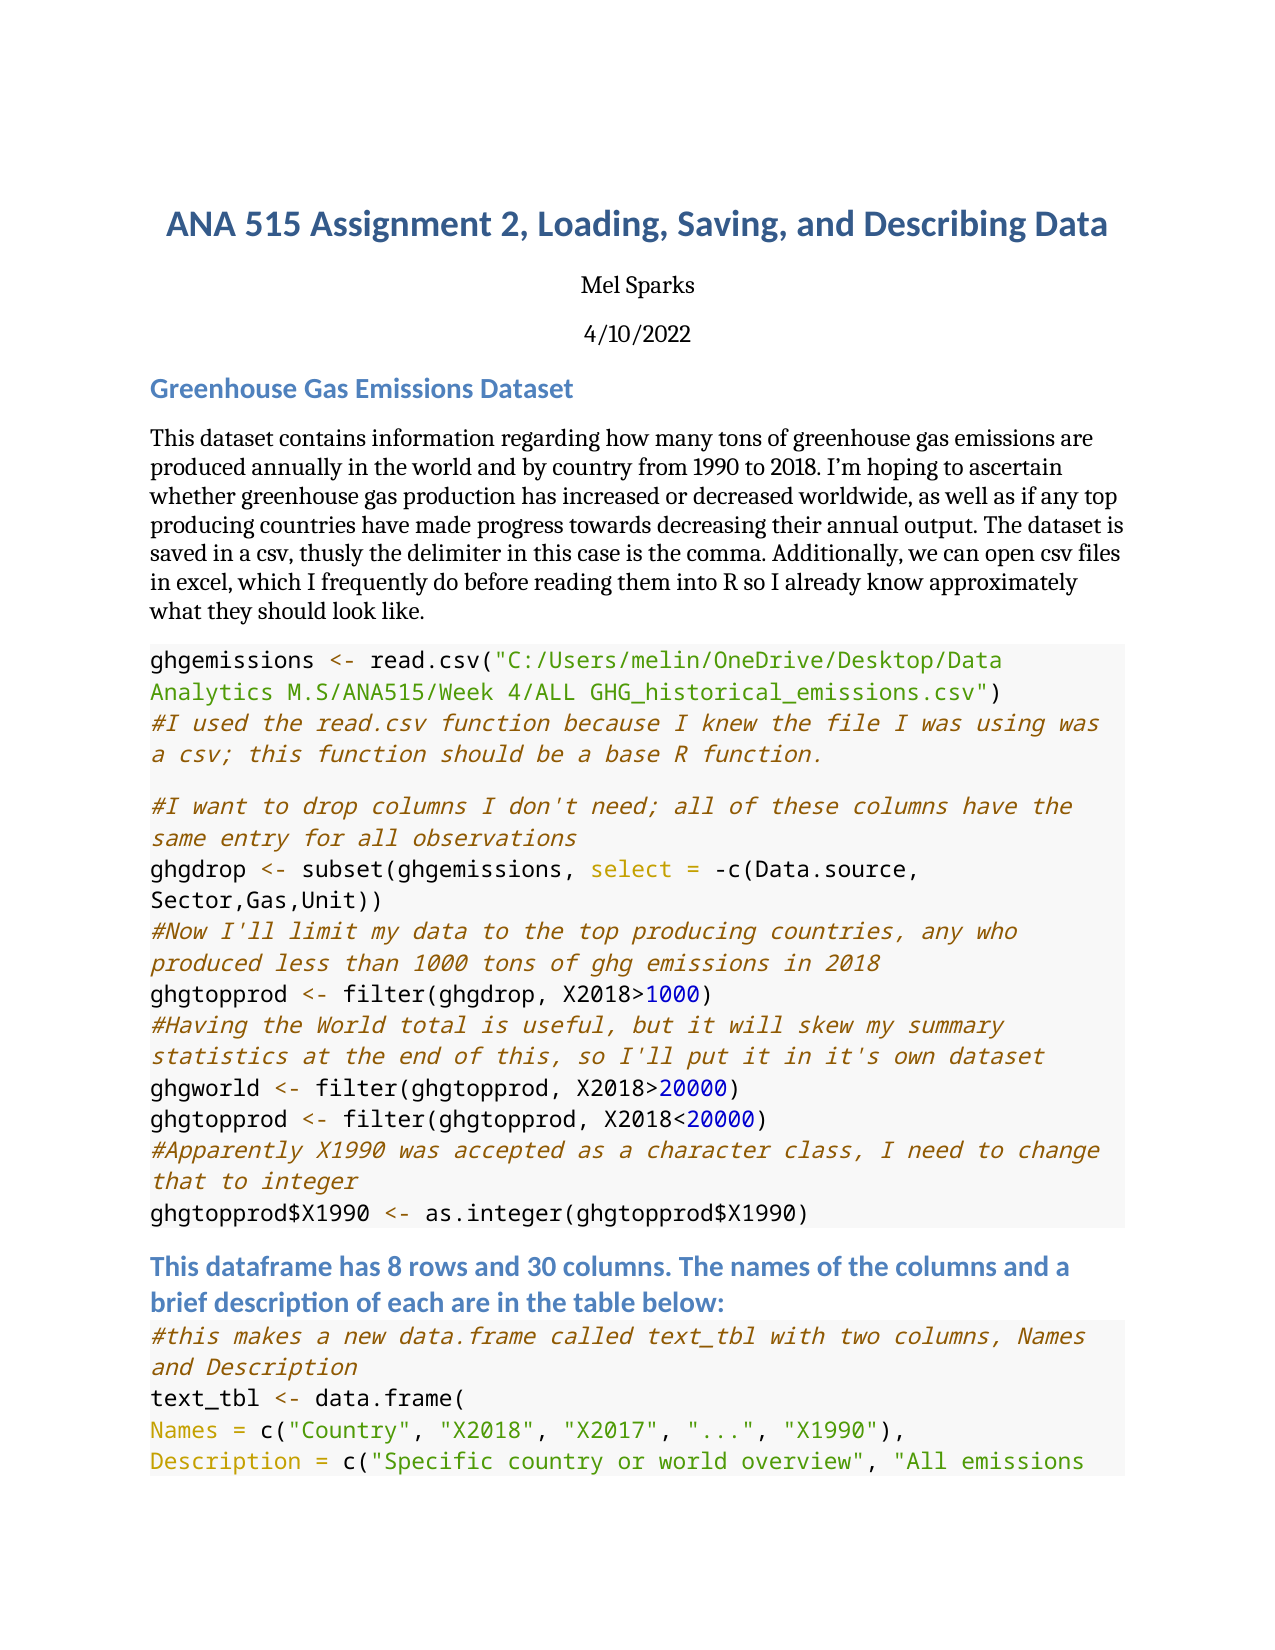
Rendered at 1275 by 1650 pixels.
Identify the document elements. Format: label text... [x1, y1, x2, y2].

title ANA 515 Assignment 2, Loading, Saving, and Describing Data [150, 200, 1125, 246]
text This dataset contains information regarding how many tons of greenhouse gas emissions are produced annually in the world and by country from 1990 to 2018. I’m hoping to ascertain whether greenhouse gas production has increased or decreased worldwide, as well as if any top producing countries have made progress towards decreasing their annual output. The dataset is saved in a csv, thusly the delimiter in this case is the comma. Additionally, we can open csv files in excel, which I frequently do before reading them into R so I already know approximately what they should look like. [150, 424, 1125, 626]
text #I want to drop columns I don't need; all of these columns have the same entry for all observations ghgdrop <- subset(ghgemissions, select = -c(Data.source, Sector,Gas,Unit)) #Now I'll limit my data to the top producing countries, any who produced less than 1000 tons of ghg emissions in 2018 ghgtopprod <- filter(ghgdrop, X2018>1000) #Having the World total is useful, but it will skew my summary statistics at the end of this, so I'll put it in it's own dataset ghgworld <- filter(ghgtopprod, X2018>20000) ghgtopprod <- filter(ghgtopprod, X2018<20000) #Apparently X1990 was accepted as a character class, I need to change that to integer ghgtopprod$X1990 <- as.integer(ghgtopprod$X1990) [356, 790, 1125, 1228]
subtitle Greenhouse Gas Emissions Dataset [150, 370, 1125, 406]
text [150, 1320, 1125, 1476]
text Mel Sparks [150, 271, 1125, 299]
text 4/10/2022 [150, 320, 1125, 349]
subtitle This dataframe has 8 rows and 30 columns. The names of the columns and a brief description of each are in the table below: [150, 1248, 1125, 1320]
text ghgemissions <- read.csv("C:/Users/melin/OneDrive/Desktop/Data Analytics M.S/ANA515/Week 4/ALL GHG_historical_emissions.csv") #I used the read.csv function because I knew the file I was using was a csv; this function should be a base R function. [824, 644, 1125, 769]
